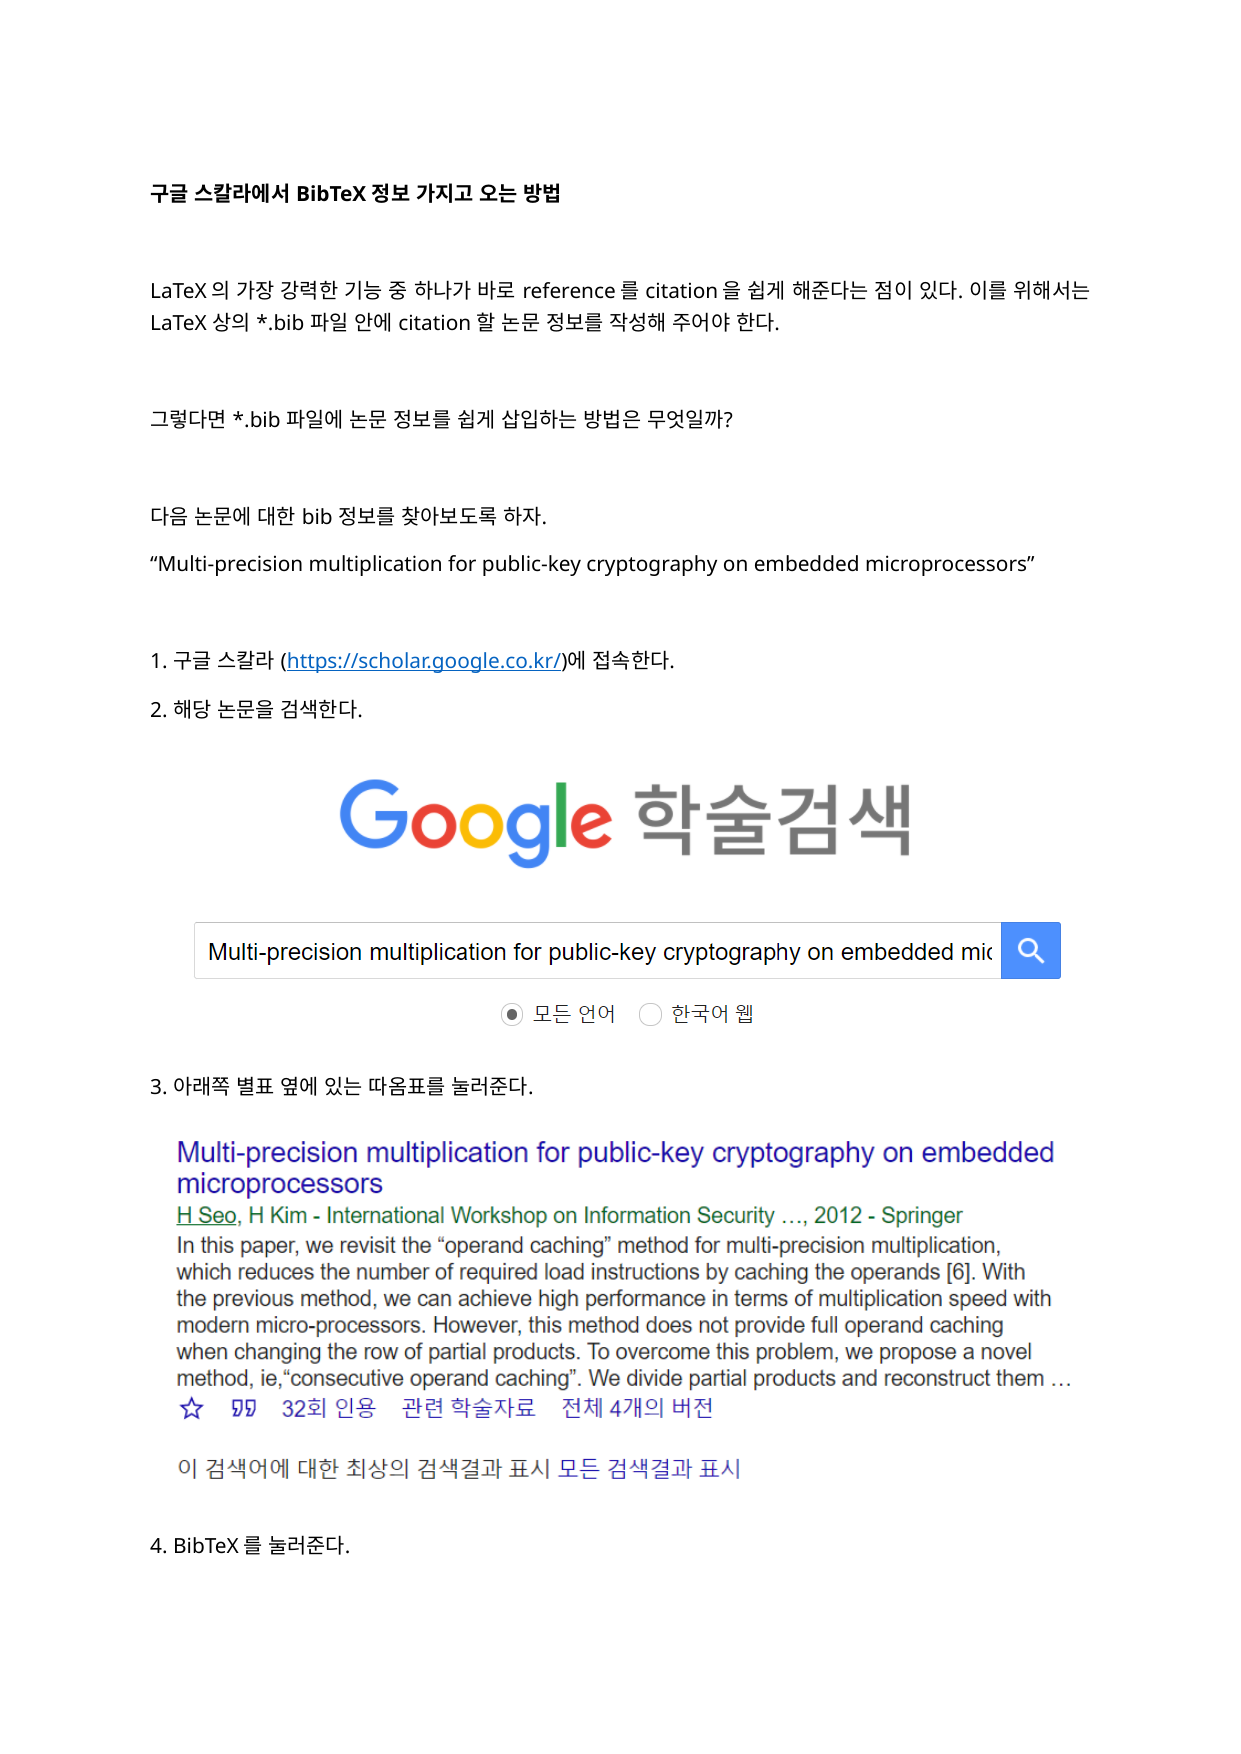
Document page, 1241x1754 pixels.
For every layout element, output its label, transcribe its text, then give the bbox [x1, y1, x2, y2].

text LaTeX의 가장 강력한 기능 중 하나가 바로 reference를 citation을 쉽게 해준다는 점이 있다. 이를 위해서는 LaTeX 상의 *.bib 파일 안에 citation 할 논문 정보를 작성해 주어야 한다. [150, 274, 1090, 337]
text 1. 구글 스칼라 (https://scholar.google.co.kr/)에 접속한다. [150, 644, 1090, 674]
text 그렇다면 *.bib 파일에 논문 정보를 쉽게 삽입하는 방법은 무엇일까? [150, 403, 1090, 433]
text 4. BibTeX를 눌러준다. [150, 1529, 1090, 1559]
text 구글 스칼라에서 BibTeX 정보 가지고 오는 방법 [150, 177, 1090, 207]
text 다음 논문에 대한 bib 정보를 찾아보도록 하자. [150, 500, 1090, 530]
picture [150, 1119, 1091, 1511]
text 3. 아래쪽 별표 옆에 있는 따옴표를 눌러준다. [150, 1070, 1090, 1101]
text 2. 해당 논문을 검색한다. [150, 693, 1090, 723]
text “Multi-precision multiplication for public-key cryptography on embedded microprocessors” [150, 549, 1090, 578]
picture [150, 742, 1091, 1052]
